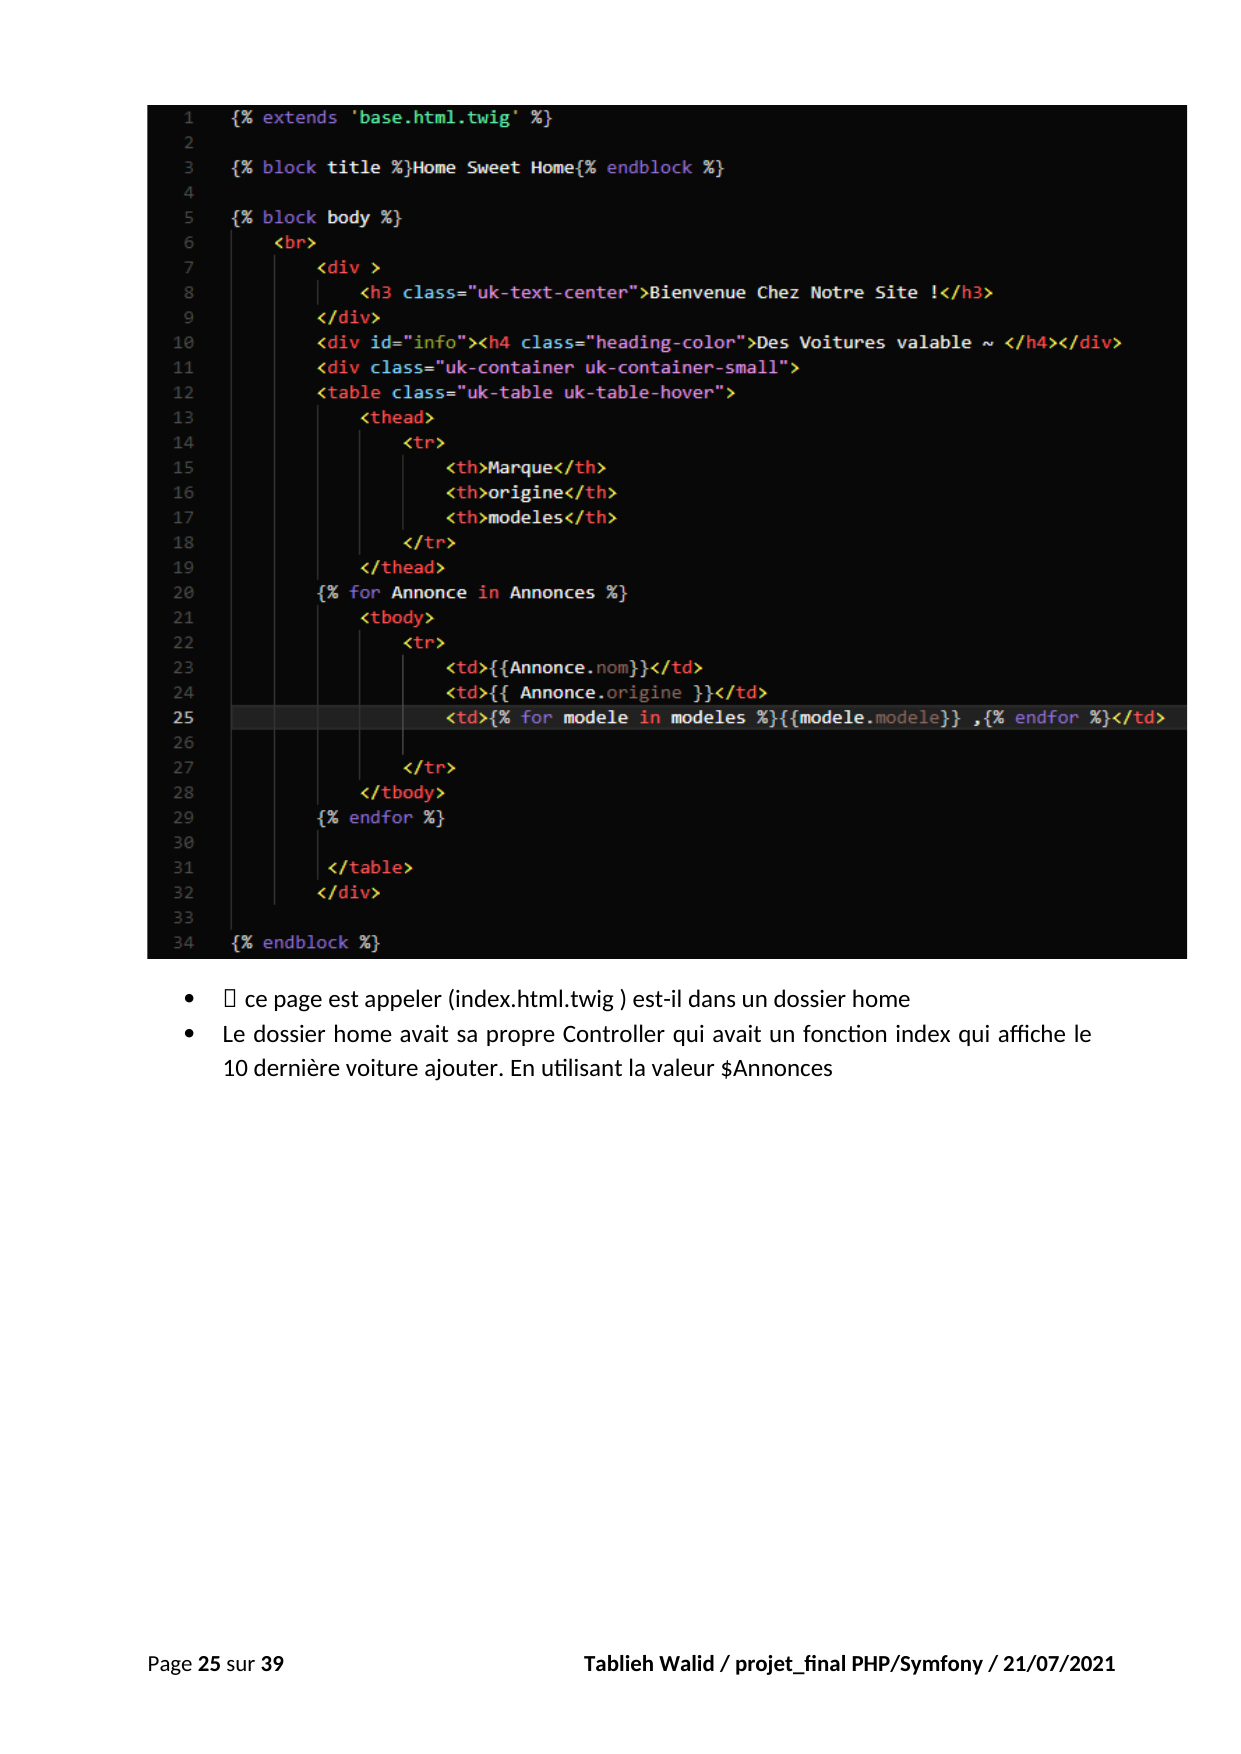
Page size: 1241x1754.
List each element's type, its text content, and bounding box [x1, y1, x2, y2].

list Le dossier home avait sa propre Controller qui avait un fonction index qui affiche le 10 dernière voiture ajouter. En utilisant la valeur $Annonces [185, 1018, 1093, 1082]
picture [147, 105, 1188, 959]
list  ce page est appeler (index.html.twig ) est-il dans un dossier home [185, 981, 1093, 1015]
